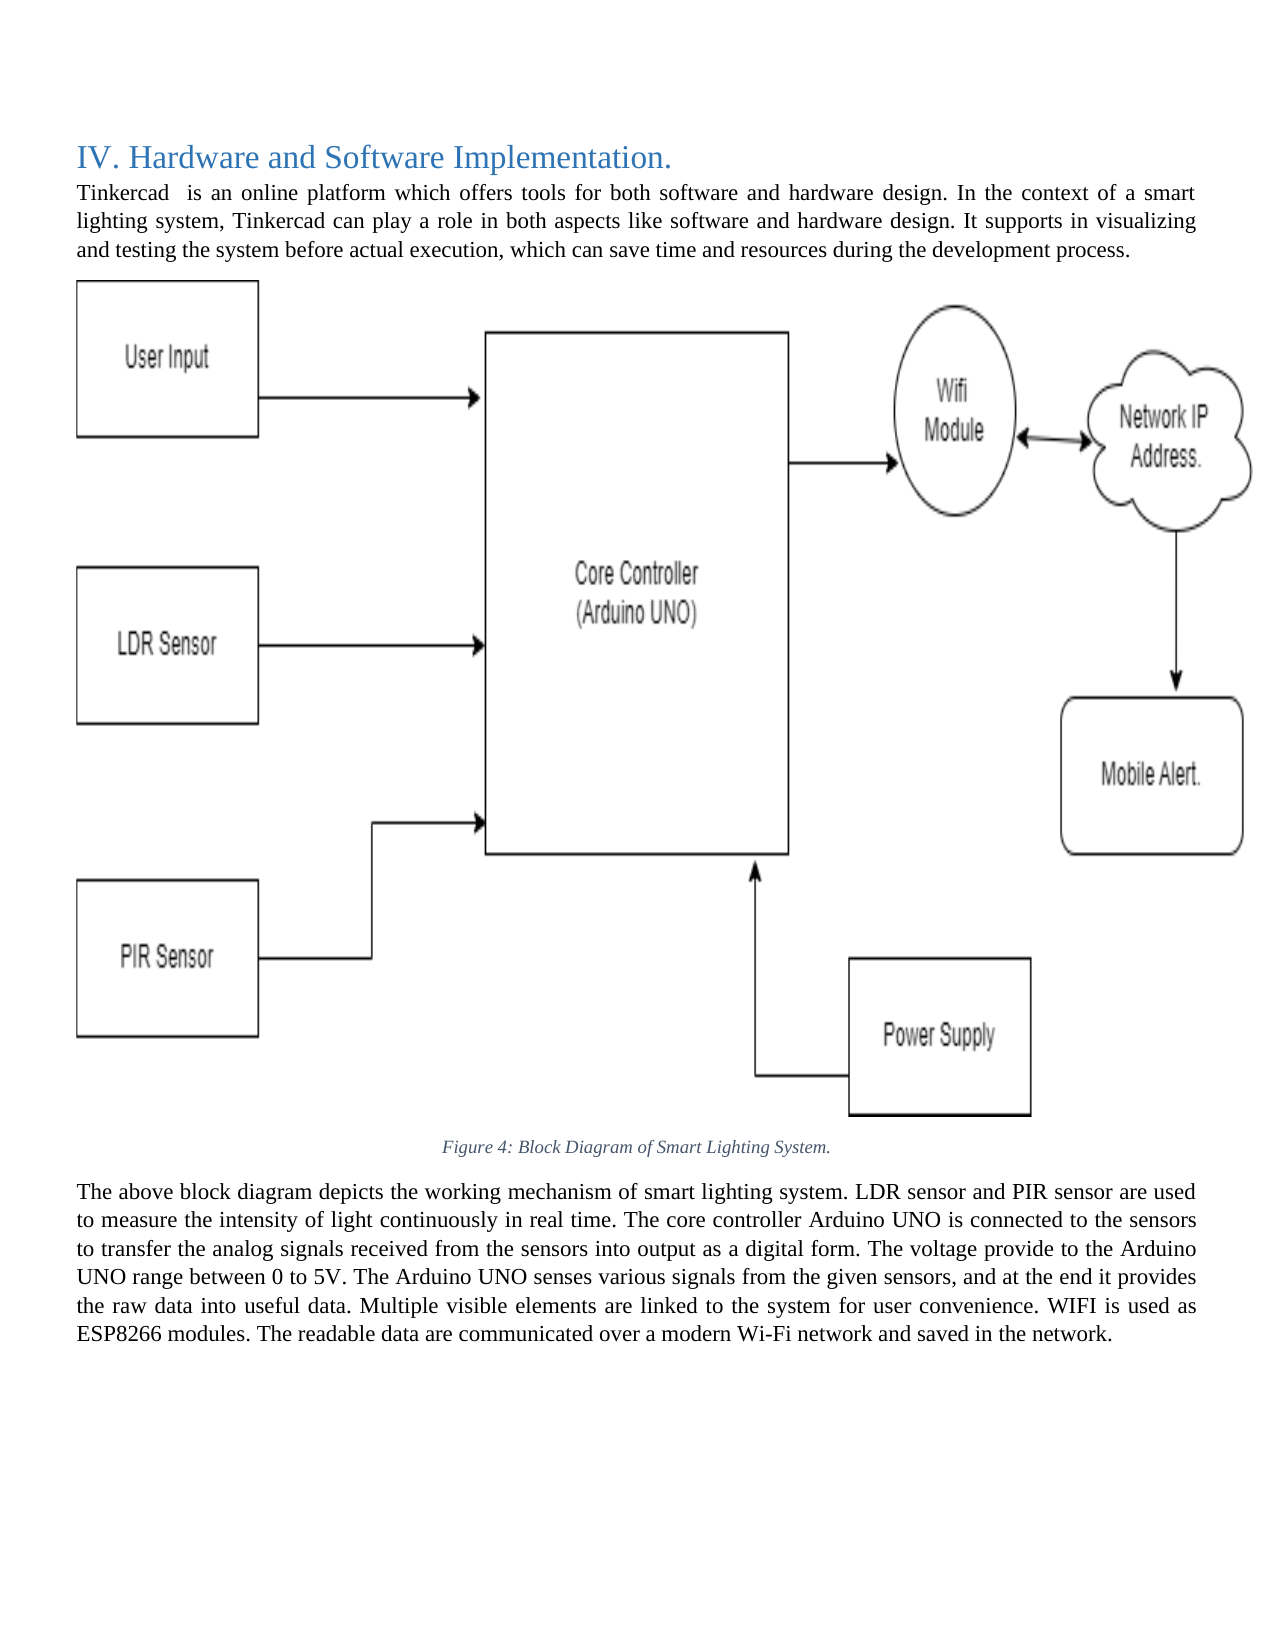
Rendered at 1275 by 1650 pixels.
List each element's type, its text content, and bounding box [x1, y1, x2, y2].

text The above block diagram depicts the working mechanism of smart lighting system. LDR sensor and PIR sensor are used to measure the intensity of light continuously in real time. The core controller Arduino UNO is connected to the sensors to transfer the analog signals received from the sensors into output as a digital form. The voltage provide to the Arduino UNO range between 0 to 5V. The Arduino UNO senses various signals from the given sensors, and at the end it provides the raw data into useful data. Multiple visible elements are linked to the system for user convenience. WIFI is used as ESP8266 modules. The readable data are communicated over a modern Wi-Fi network and saved in the network. [76, 1178, 1198, 1347]
text Tinkercad is an online platform which offers tools for both software and hardware design. In the context of a smart lighting system, Tinkercad can play a role in both aspects like software and hardware design. It supports in visualizing and testing the system before actual execution, which can save time and resources during the development process. [76, 179, 1198, 262]
text Figure 4: Block Diagram of Smart Lighting System. [76, 1136, 1198, 1157]
subtitle IV. Hardware and Software Implementation. [76, 137, 1198, 176]
picture [76, 280, 1259, 1117]
